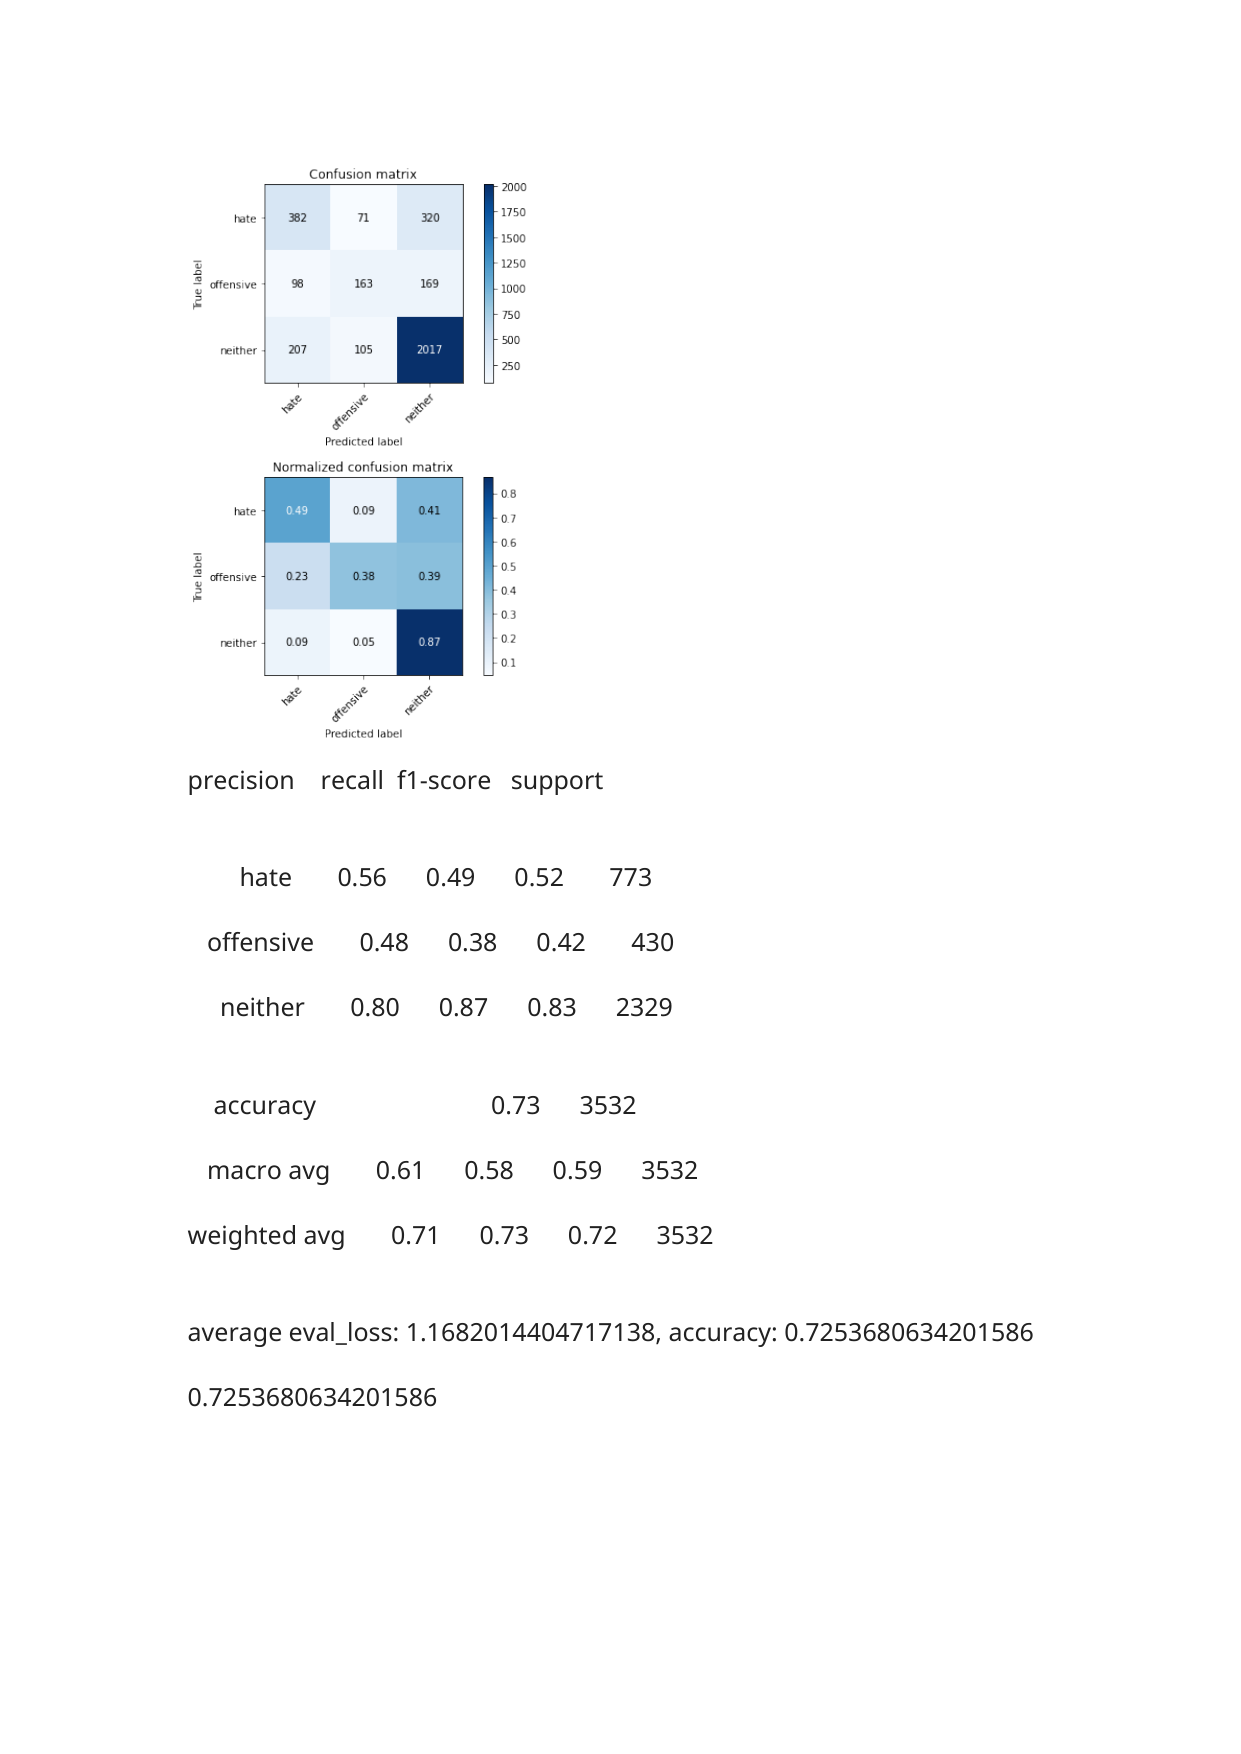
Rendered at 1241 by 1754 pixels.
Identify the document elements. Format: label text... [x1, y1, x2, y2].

text offensive 0.48 0.38 0.42 430 [187, 909, 1053, 974]
text precision recall f1-score support [187, 747, 1053, 812]
text weighted avg 0.71 0.73 0.72 3532 [187, 1202, 1053, 1267]
picture [187, 162, 534, 746]
text macro avg 0.61 0.58 0.59 3532 [187, 1137, 1053, 1202]
text hate 0.56 0.49 0.52 773 [187, 844, 1053, 909]
text accuracy 0.73 3532 [187, 1072, 1053, 1137]
text neither 0.80 0.87 0.83 2329 [187, 974, 1053, 1039]
text 0.7253680634201586 [187, 1364, 1053, 1429]
text average eval_loss: 1.1682014404717138, accuracy: 0.7253680634201586 [187, 1299, 1053, 1364]
